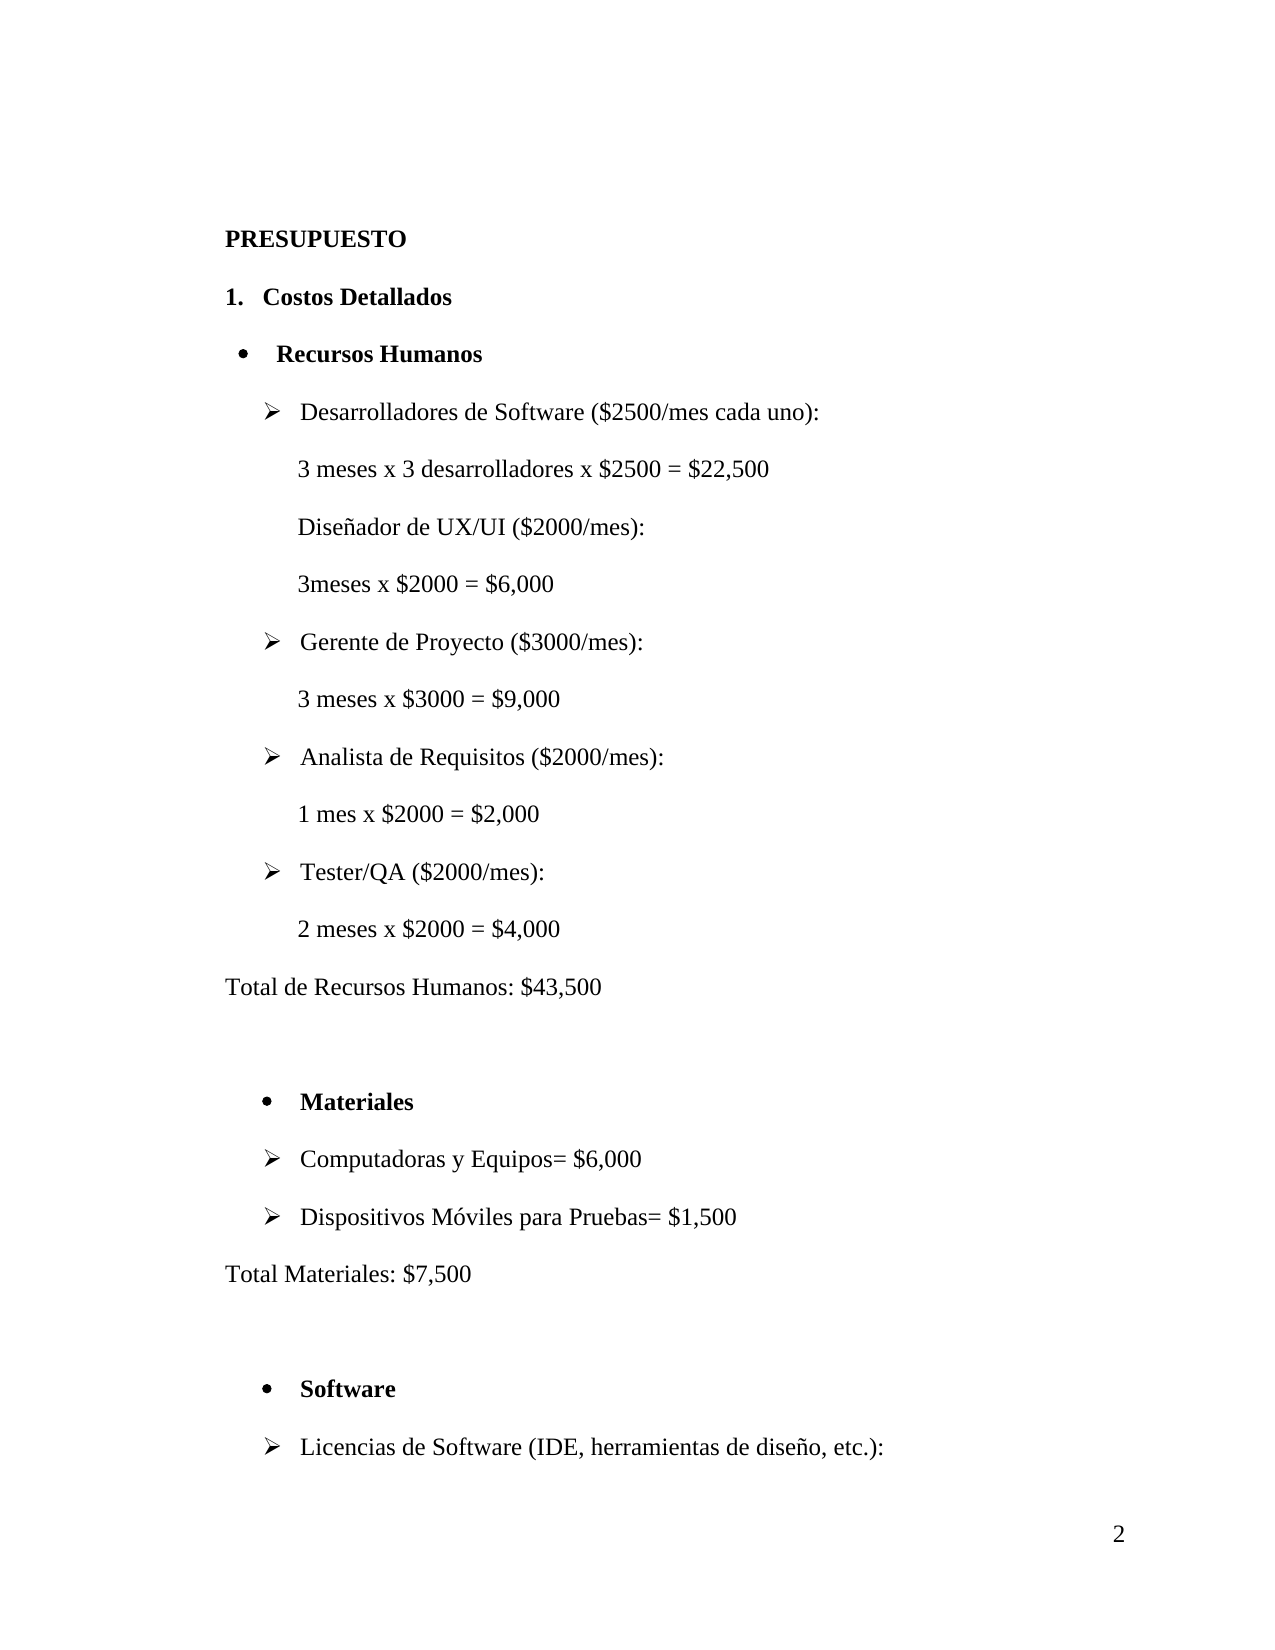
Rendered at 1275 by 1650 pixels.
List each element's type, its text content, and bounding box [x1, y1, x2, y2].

text Diseñador de UX/UI ($2000/mes): [222, 512, 1125, 540]
list Costos Detallados [225, 282, 1125, 310]
text 1 mes x $2000 = $2,000 [222, 799, 1125, 828]
text 3meses x $2000 = $6,000 [222, 569, 1125, 598]
text 2 meses x $2000 = $4,000 [222, 914, 1125, 943]
list Desarrolladores de Software ($2500/mes cada uno): [262, 397, 1125, 425]
list Materiales [262, 1087, 1125, 1115]
list Dispositivos Móviles para Pruebas= $1,500 [262, 1202, 1125, 1230]
list Licencias de Software (IDE, herramientas de diseño, etc.): [262, 1432, 1125, 1460]
text Total de Recursos Humanos: $43,500 [150, 972, 1125, 1000]
list Gerente de Proyecto ($3000/mes): [262, 627, 1125, 655]
text 3 meses x 3 desarrolladores x $2500 = $22,500 [222, 454, 1125, 483]
list Tester/QA ($2000/mes): [262, 857, 1125, 885]
text 3 meses x $3000 = $9,000 [222, 684, 1125, 713]
list Recursos Humanos [239, 339, 1125, 368]
text PRESUPUESTO [150, 224, 1125, 253]
list Software [262, 1374, 1125, 1403]
list Analista de Requisitos ($2000/mes): [262, 742, 1125, 770]
text Total Materiales: $7,500 [150, 1259, 1125, 1288]
list Computadoras y Equipos= $6,000 [262, 1144, 1125, 1173]
